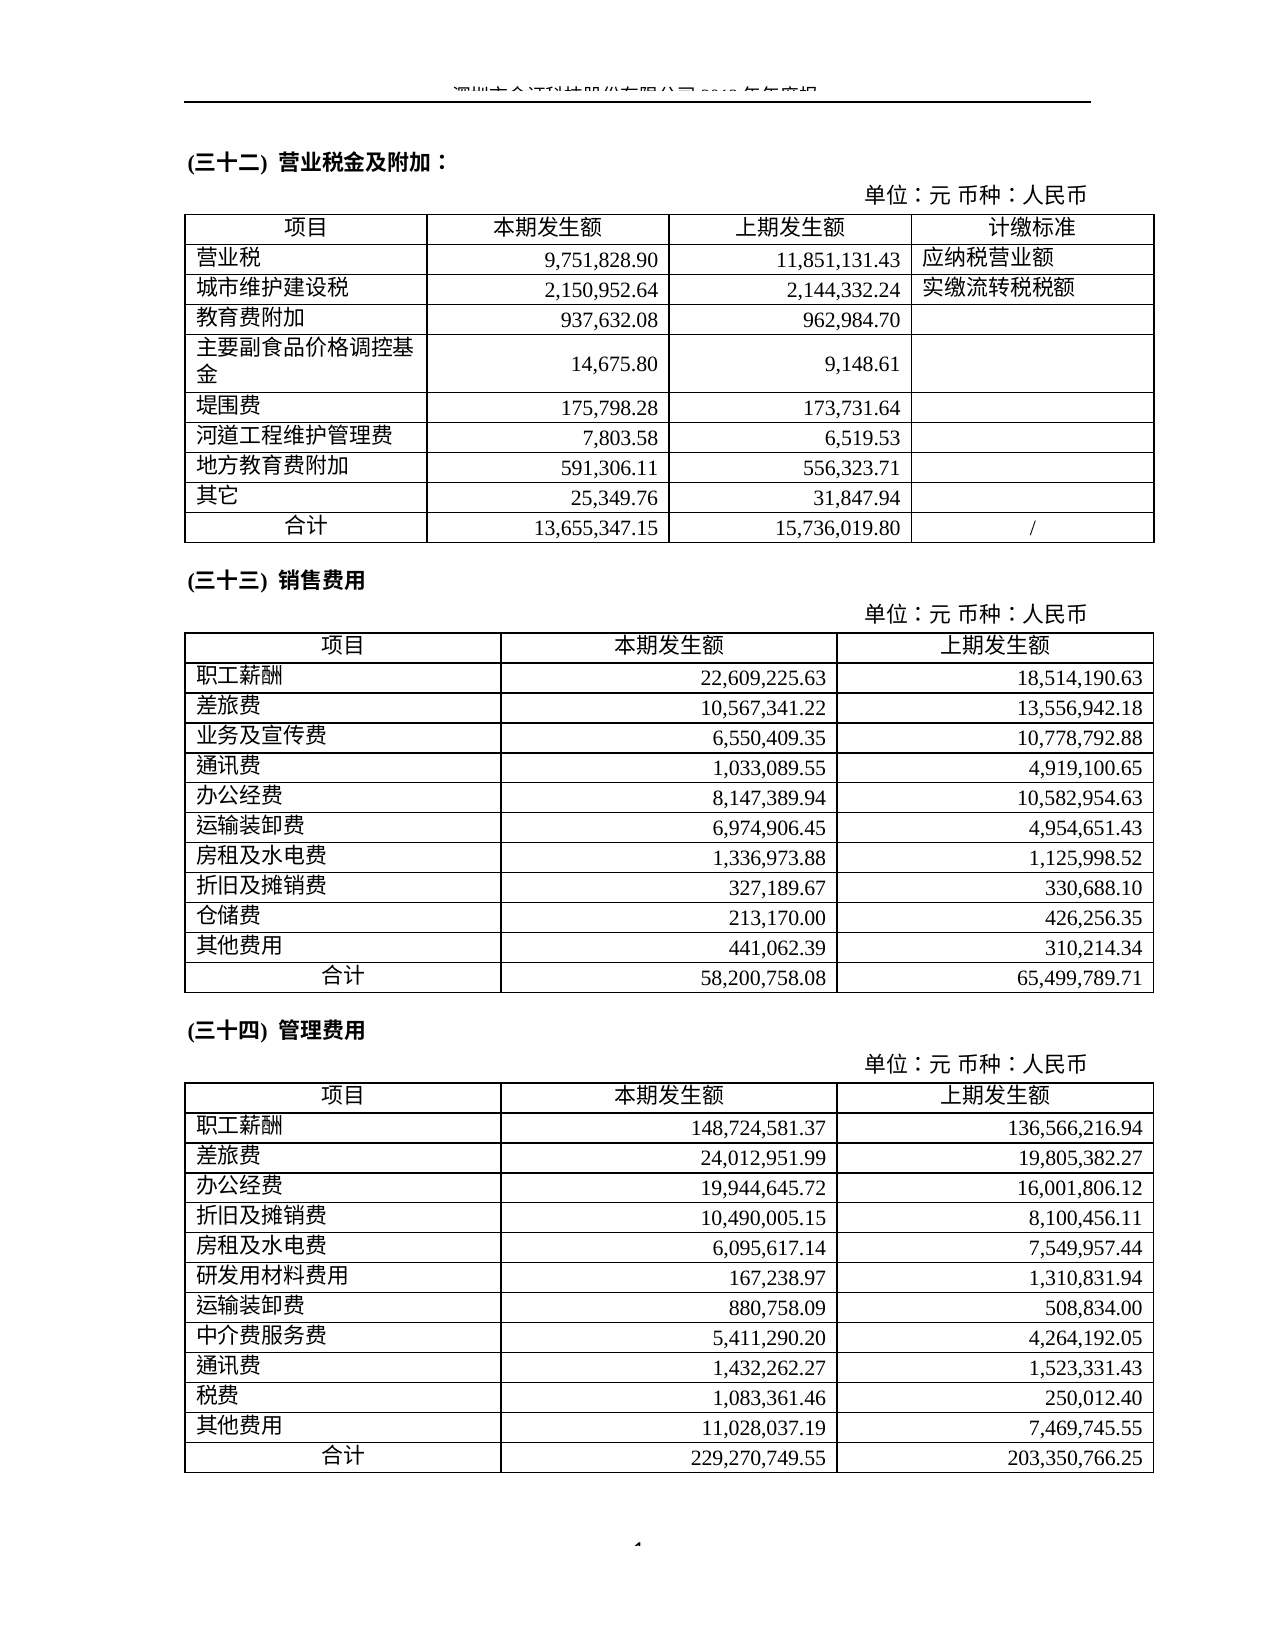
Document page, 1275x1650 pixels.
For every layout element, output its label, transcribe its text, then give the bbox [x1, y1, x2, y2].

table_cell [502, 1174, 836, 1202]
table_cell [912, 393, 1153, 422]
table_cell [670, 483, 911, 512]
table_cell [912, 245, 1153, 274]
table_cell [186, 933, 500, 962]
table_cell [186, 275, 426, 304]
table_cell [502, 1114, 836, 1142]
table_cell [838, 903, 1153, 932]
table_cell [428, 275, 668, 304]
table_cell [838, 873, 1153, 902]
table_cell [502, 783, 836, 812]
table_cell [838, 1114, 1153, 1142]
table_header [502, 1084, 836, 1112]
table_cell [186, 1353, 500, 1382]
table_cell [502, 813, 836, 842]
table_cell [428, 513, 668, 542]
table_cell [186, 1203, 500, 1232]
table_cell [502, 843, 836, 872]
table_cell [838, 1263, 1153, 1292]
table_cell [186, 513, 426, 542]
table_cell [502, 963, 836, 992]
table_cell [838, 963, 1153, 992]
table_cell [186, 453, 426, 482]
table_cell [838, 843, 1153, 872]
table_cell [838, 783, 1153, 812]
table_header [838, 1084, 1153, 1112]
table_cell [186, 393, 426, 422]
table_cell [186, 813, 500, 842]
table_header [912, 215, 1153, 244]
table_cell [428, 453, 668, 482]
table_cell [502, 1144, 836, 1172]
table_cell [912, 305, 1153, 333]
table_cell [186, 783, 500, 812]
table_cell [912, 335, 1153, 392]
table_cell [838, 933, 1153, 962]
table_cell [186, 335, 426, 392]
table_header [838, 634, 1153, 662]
text 单位：元 币种：人民币 [173, 180, 1088, 210]
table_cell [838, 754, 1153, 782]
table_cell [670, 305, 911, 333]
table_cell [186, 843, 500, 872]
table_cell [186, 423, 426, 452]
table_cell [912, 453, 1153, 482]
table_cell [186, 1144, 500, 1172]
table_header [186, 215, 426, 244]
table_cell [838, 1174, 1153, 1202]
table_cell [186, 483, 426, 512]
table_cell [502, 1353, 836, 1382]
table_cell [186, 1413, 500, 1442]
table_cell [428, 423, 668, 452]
subtitle (三十二) 营业税金及附加： [187, 147, 703, 177]
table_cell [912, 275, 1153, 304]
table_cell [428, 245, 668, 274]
subtitle (三十四) 管理费用 [187, 1015, 703, 1045]
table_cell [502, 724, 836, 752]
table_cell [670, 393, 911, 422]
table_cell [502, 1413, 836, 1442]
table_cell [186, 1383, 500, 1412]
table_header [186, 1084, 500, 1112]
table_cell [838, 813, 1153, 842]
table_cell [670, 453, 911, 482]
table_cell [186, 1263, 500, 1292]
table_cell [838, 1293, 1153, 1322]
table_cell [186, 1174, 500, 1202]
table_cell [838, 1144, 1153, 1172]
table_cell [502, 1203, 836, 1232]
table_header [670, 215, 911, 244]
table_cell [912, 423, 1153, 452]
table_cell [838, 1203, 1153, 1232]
subtitle (三十三) 销售费用 [187, 566, 703, 595]
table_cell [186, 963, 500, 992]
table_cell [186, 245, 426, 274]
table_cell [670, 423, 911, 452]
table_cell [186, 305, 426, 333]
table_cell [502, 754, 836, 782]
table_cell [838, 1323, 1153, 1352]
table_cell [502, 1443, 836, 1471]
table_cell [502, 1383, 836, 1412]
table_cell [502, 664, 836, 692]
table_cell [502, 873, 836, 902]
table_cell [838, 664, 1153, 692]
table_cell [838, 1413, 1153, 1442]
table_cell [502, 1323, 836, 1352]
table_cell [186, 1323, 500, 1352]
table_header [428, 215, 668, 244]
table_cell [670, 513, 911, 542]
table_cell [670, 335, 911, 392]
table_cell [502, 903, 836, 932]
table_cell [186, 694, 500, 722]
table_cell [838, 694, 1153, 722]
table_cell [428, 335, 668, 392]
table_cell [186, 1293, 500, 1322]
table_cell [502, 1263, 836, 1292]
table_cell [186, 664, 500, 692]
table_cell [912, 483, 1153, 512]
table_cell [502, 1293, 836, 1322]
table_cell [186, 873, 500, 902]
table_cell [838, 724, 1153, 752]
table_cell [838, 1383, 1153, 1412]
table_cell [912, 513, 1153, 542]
text 单位：元 币种：人民币 [173, 599, 1088, 629]
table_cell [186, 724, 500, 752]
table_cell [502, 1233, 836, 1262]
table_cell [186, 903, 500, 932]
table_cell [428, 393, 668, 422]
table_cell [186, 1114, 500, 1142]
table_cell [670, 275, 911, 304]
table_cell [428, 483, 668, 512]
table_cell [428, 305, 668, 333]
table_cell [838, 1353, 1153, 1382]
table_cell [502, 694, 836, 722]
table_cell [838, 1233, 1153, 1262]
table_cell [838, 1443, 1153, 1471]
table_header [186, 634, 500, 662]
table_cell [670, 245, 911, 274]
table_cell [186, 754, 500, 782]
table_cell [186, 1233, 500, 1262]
text 单位：元 币种：人民币 [173, 1049, 1088, 1078]
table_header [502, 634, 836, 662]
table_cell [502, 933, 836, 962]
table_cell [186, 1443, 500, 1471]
